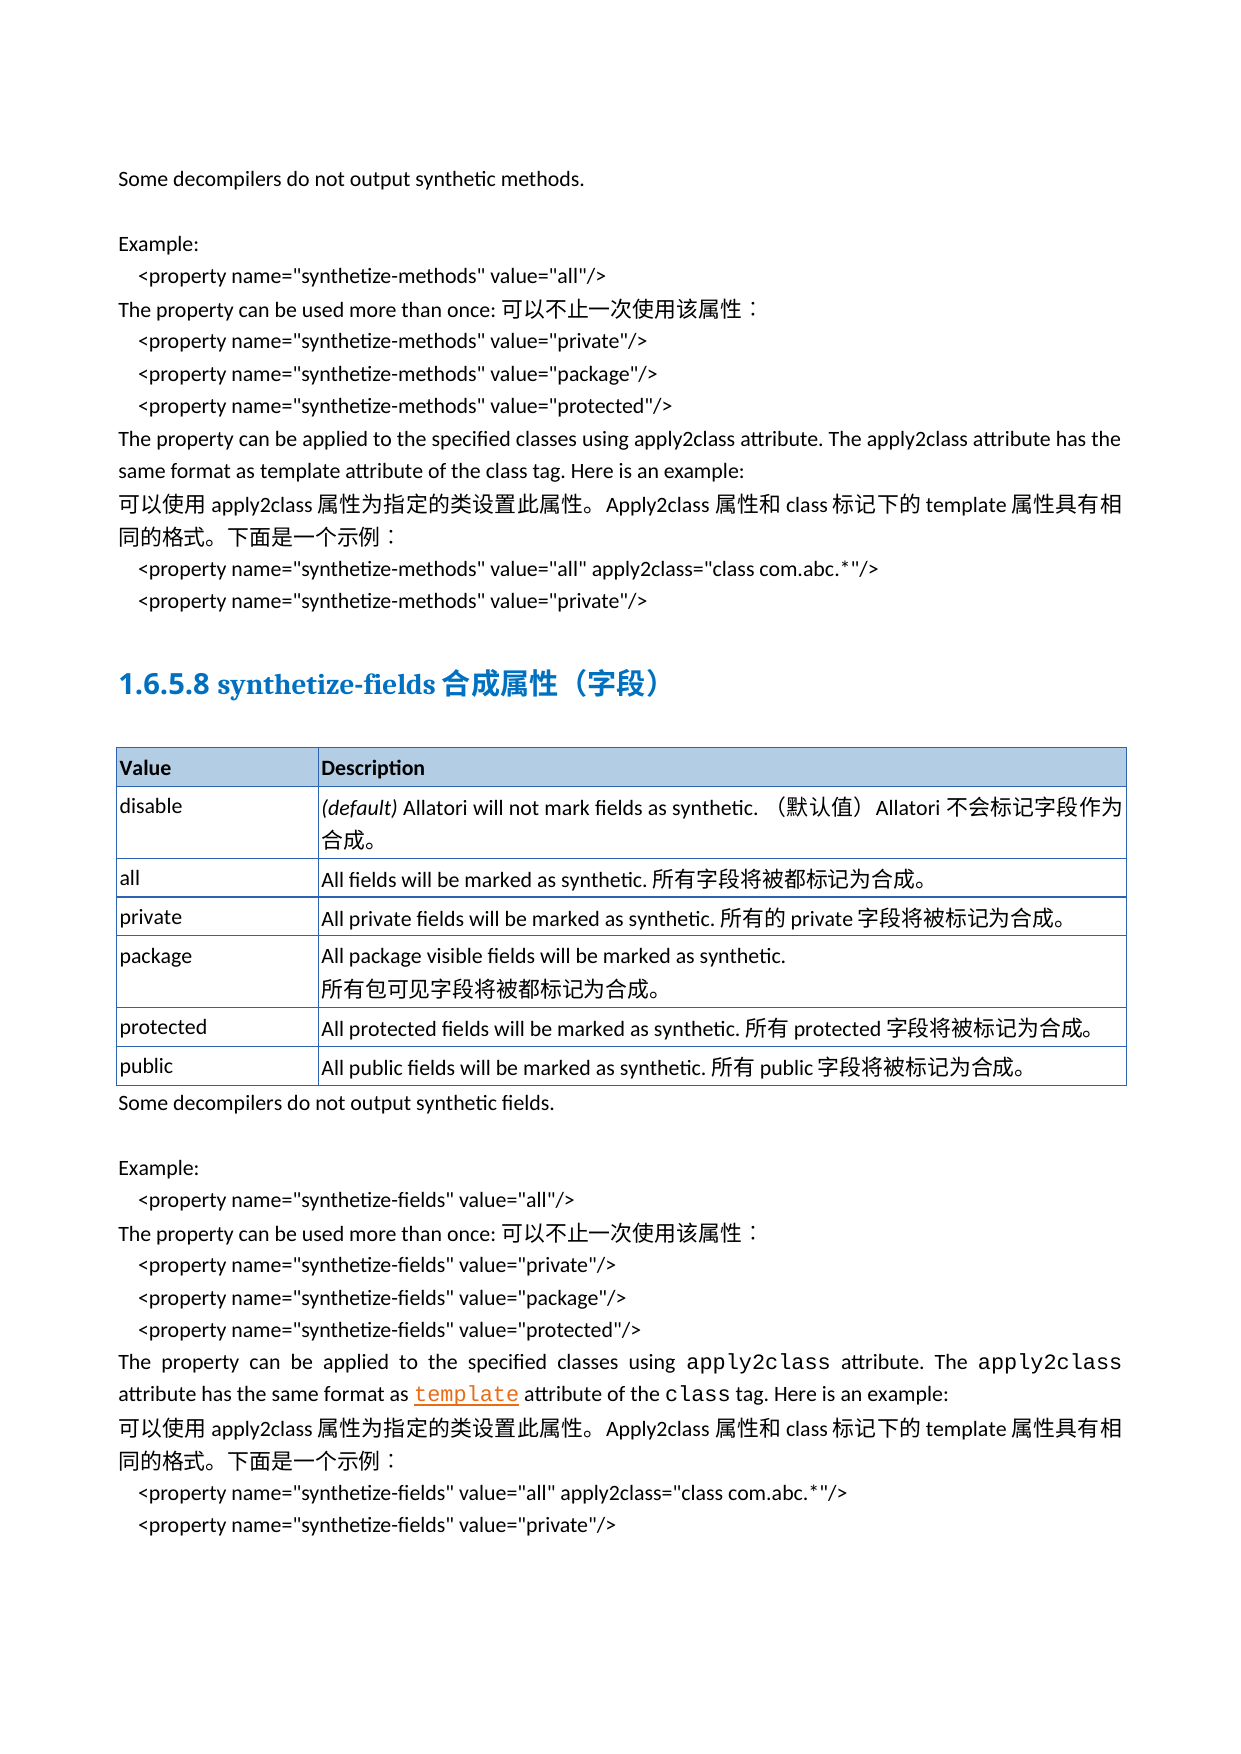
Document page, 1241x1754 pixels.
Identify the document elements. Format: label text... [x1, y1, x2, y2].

text <property name="synthetize-fields" value="protected"/> [118, 1313, 1122, 1346]
table_cell All protected fields will be marked as synthetic. 所有protected字段将被标记为合成。 [319, 1008, 1126, 1046]
table_header Description [319, 748, 1126, 786]
text <property name="synthetize-methods" value="private"/> [118, 324, 1122, 357]
text <property name="synthetize-fields" value="all"/> [118, 1183, 1122, 1216]
text <property name="synthetize-methods" value="package"/> [118, 357, 1122, 389]
table_cell package [117, 936, 318, 1007]
table_cell public [117, 1047, 318, 1085]
table_cell All package visible fields will be marked as synthetic. 所有包可见字段将被都标记为合成。 [319, 936, 1126, 1007]
table_cell All public fields will be marked as synthetic. 所有public字段将被标记为合成。 [319, 1047, 1126, 1085]
text <property name="synthetize-methods" value="private"/> [118, 584, 1122, 617]
table_cell All fields will be marked as synthetic. 所有字段将被都标记为合成。 [319, 859, 1126, 896]
text <property name="synthetize-fields" value="package"/> [118, 1281, 1122, 1313]
text <property name="synthetize-methods" value="all" apply2class="class com.abc.*"/> [118, 552, 1122, 584]
text Some decompilers do not output synthetic methods. Example: [118, 162, 1122, 259]
text The property can be applied to the specified classes using apply2class attribute. The apply2class attribute has the same format as template attribute of the class tag. Here is an example: [118, 1346, 1122, 1411]
text <property name="synthetize-methods" value="all"/> [118, 259, 1122, 292]
table_header Value [117, 748, 318, 786]
text <property name="synthetize-methods" value="protected"/> [118, 389, 1122, 422]
table_cell All private fields will be marked as synthetic. 所有的private字段将被标记为合成。 [319, 898, 1126, 935]
text 可以使用apply2class属性为指定的类设置此属性。Apply2class 属性和class标记下的template属性具有相同的格式。下面是一个示例︰ [118, 487, 1122, 552]
text 可以使用apply2class属性为指定的类设置此属性。Apply2class 属性和class标记下的template属性具有相同的格式。下面是一个示例︰ [118, 1411, 1122, 1476]
text Some decompilers do not output synthetic fields. Example: [118, 1086, 1122, 1183]
table_cell all [117, 859, 318, 896]
text The property can be applied to the specified classes using apply2class attribute. The apply2class attribute has the same format as template attribute of the class tag. Here is an example: [118, 422, 1122, 487]
text <property name="synthetize-fields" value="all" apply2class="class com.abc.*"/> [118, 1476, 1122, 1508]
text <property name="synthetize-fields" value="private"/> [118, 1248, 1122, 1281]
text The property can be used more than once: 可以不止一次使用该属性︰ [118, 292, 1122, 324]
table_cell private [117, 898, 318, 935]
table_cell (default) Allatori will not mark fields as synthetic. （默认值）Allatori 不会标记字段作为合成。 [319, 787, 1126, 857]
text <property name="synthetize-fields" value="private"/> [118, 1508, 1122, 1541]
table_cell protected [117, 1008, 318, 1046]
subtitle 1.6.5.8 synthetize-fields合成属性（字段） [118, 649, 1122, 714]
table_cell disable [117, 787, 318, 857]
text The property can be used more than once: 可以不止一次使用该属性︰ [118, 1216, 1122, 1248]
